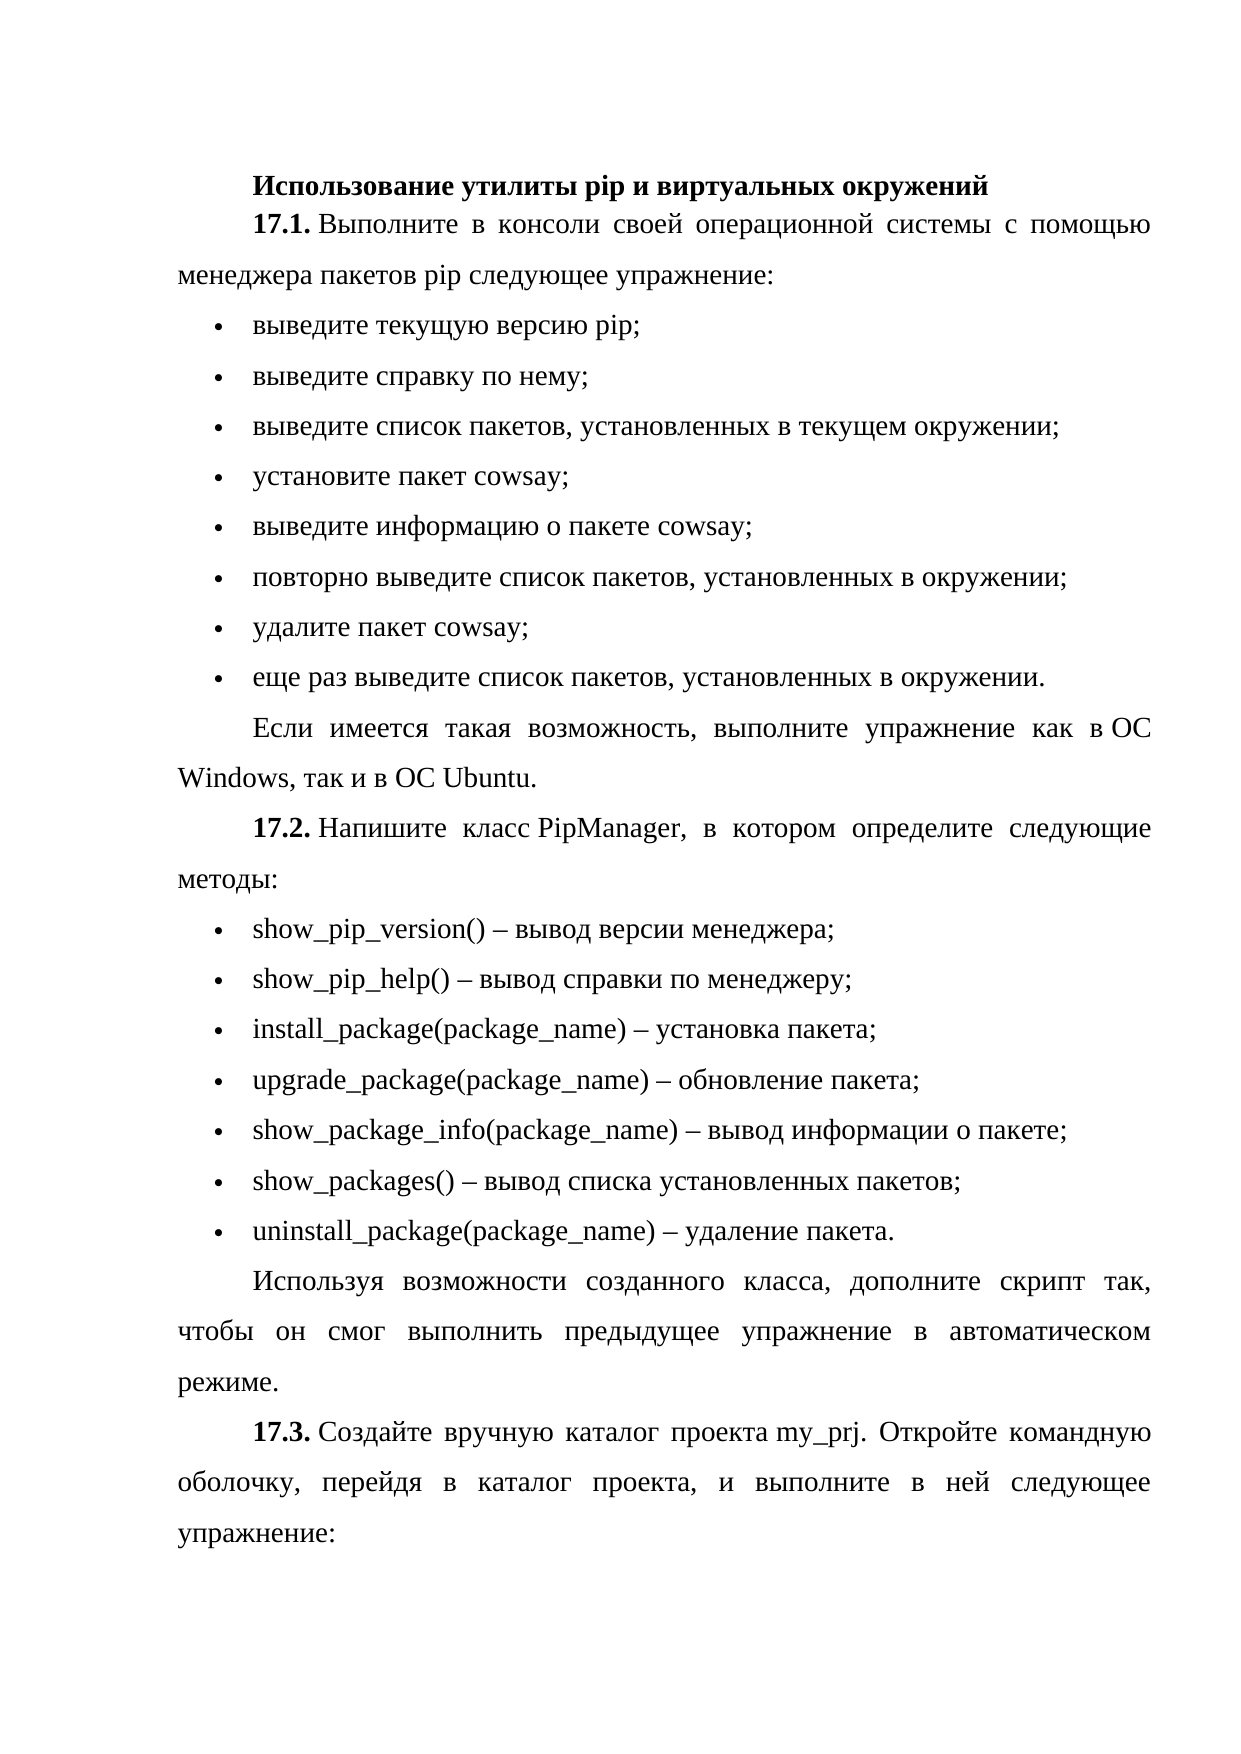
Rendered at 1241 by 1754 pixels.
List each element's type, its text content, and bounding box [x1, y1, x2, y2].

list выведите текущую версию pip; [215, 307, 1152, 341]
text 17.1. Выполните в консоли своей операционной системы с помощью менеджера пакетов pip следующее упражнение: [177, 207, 1152, 291]
list выведите список пакетов, установленных в текущем окружении; [215, 408, 1152, 441]
text Если имеется такая возможность, выполните упражнение как в ОС Windows, так и в ОС Ubuntu. [177, 710, 1152, 794]
list выведите информацию о пакете cowsay; [215, 508, 1152, 542]
text 17.3. Создайте вручную каталог проекта my_prj. Откройте командную оболочку, перейдя в каталог проекта, и выполните в ней следующее упражнение: [177, 1414, 1152, 1548]
list show_pip_help() – вывод справки по менеджеру; [215, 961, 1152, 995]
list еще раз выведите список пакетов, установленных в окружении. [215, 659, 1152, 693]
list show_packages() – вывод списка установленных пакетов; [215, 1163, 1152, 1196]
text 17.2. Напишите класс PipManager, в котором определите следующие методы: [177, 810, 1152, 894]
list upgrade_package(package_name) – обновление пакета; [215, 1062, 1152, 1096]
subtitle Использование утилиты pip и виртуальных окружений [177, 168, 1152, 202]
text Используя возможности созданного класса, дополните скрипт так, чтобы он смог выполнить предыдущее упражнение в автоматическом режиме. [177, 1263, 1152, 1397]
list удалите пакет cowsay; [215, 609, 1152, 643]
list uninstall_package(package_name) – удаление пакета. [215, 1213, 1152, 1246]
list повторно выведите список пакетов, установленных в окружении; [215, 559, 1152, 592]
list install_package(package_name) – установка пакета; [215, 1012, 1152, 1045]
list show_package_info(package_name) – вывод информации о пакете; [215, 1112, 1152, 1146]
list выведите справку по нему; [215, 358, 1152, 391]
list show_pip_version() – вывод версии менеджера; [215, 911, 1152, 944]
list установите пакет cowsay; [215, 458, 1152, 492]
